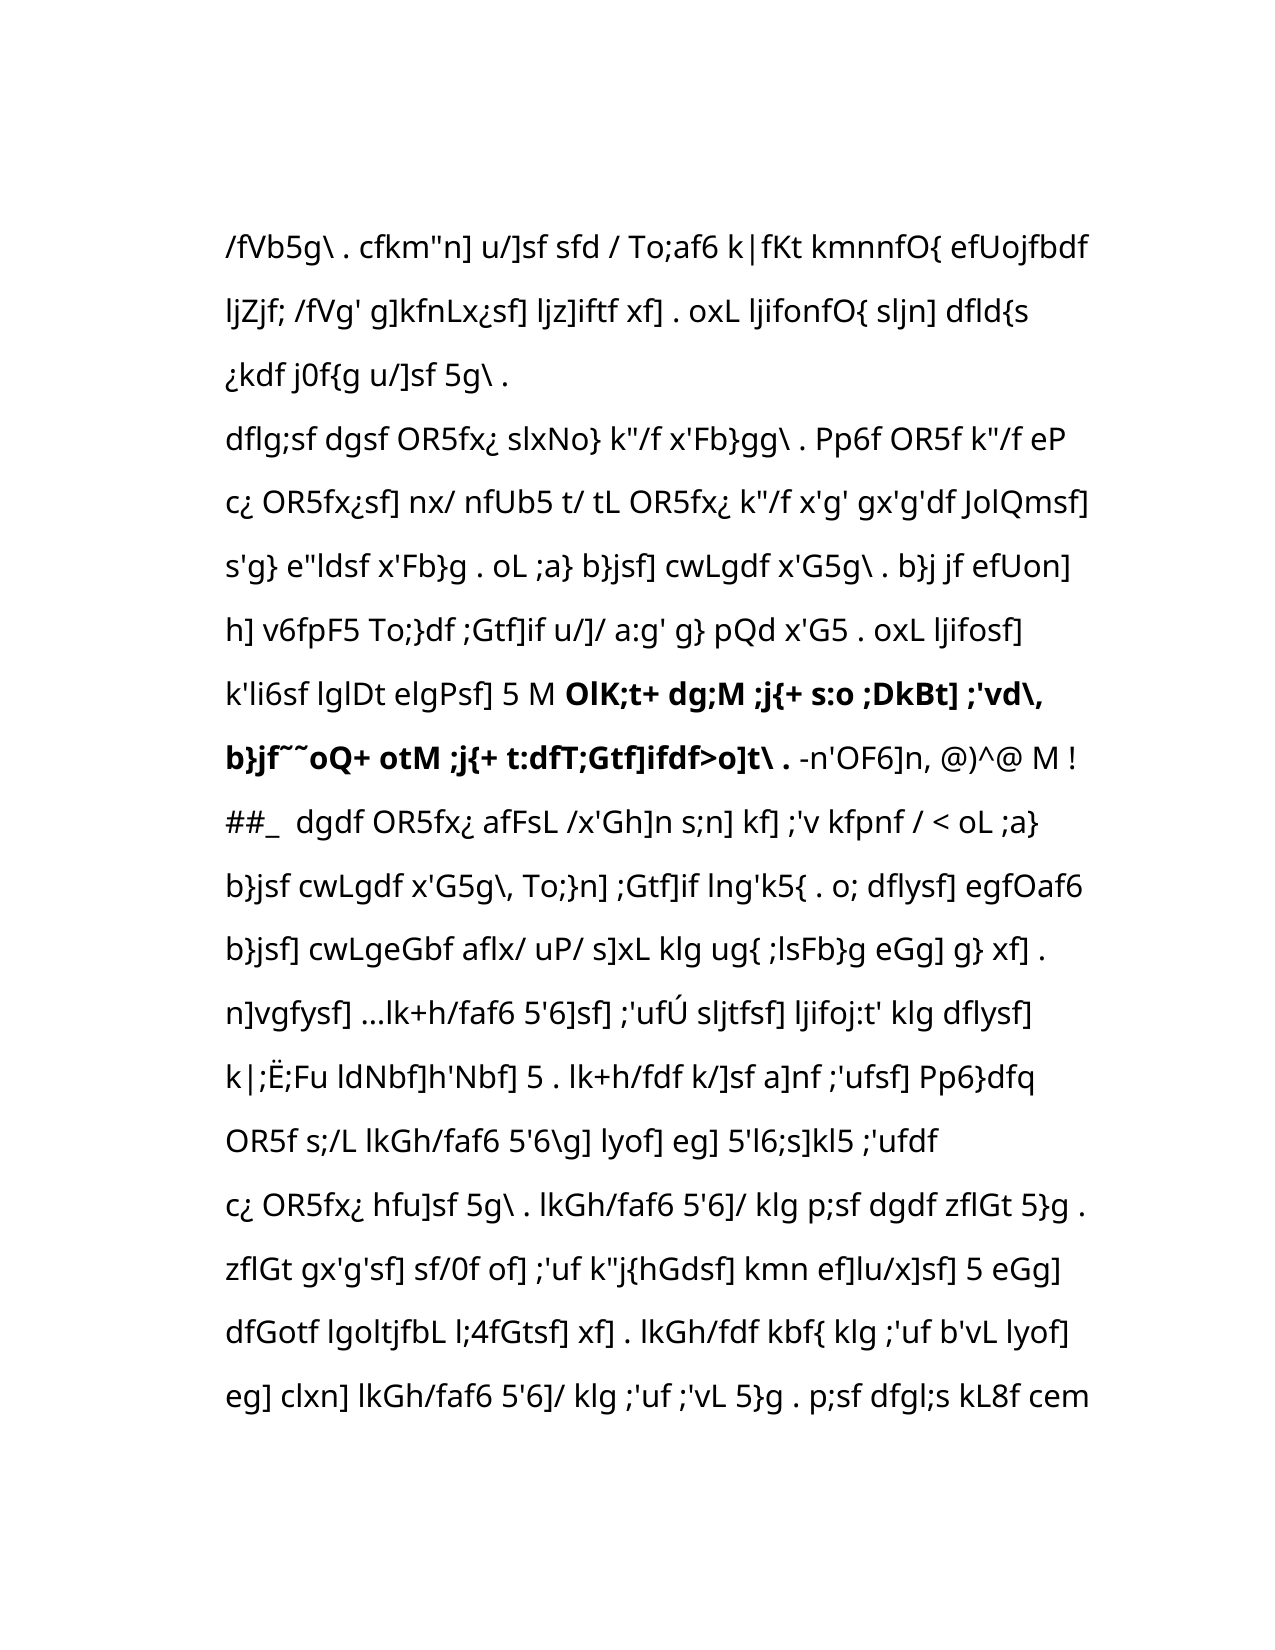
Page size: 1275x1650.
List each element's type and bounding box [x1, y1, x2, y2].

text [225, 417, 1097, 1417]
text [225, 225, 1097, 395]
